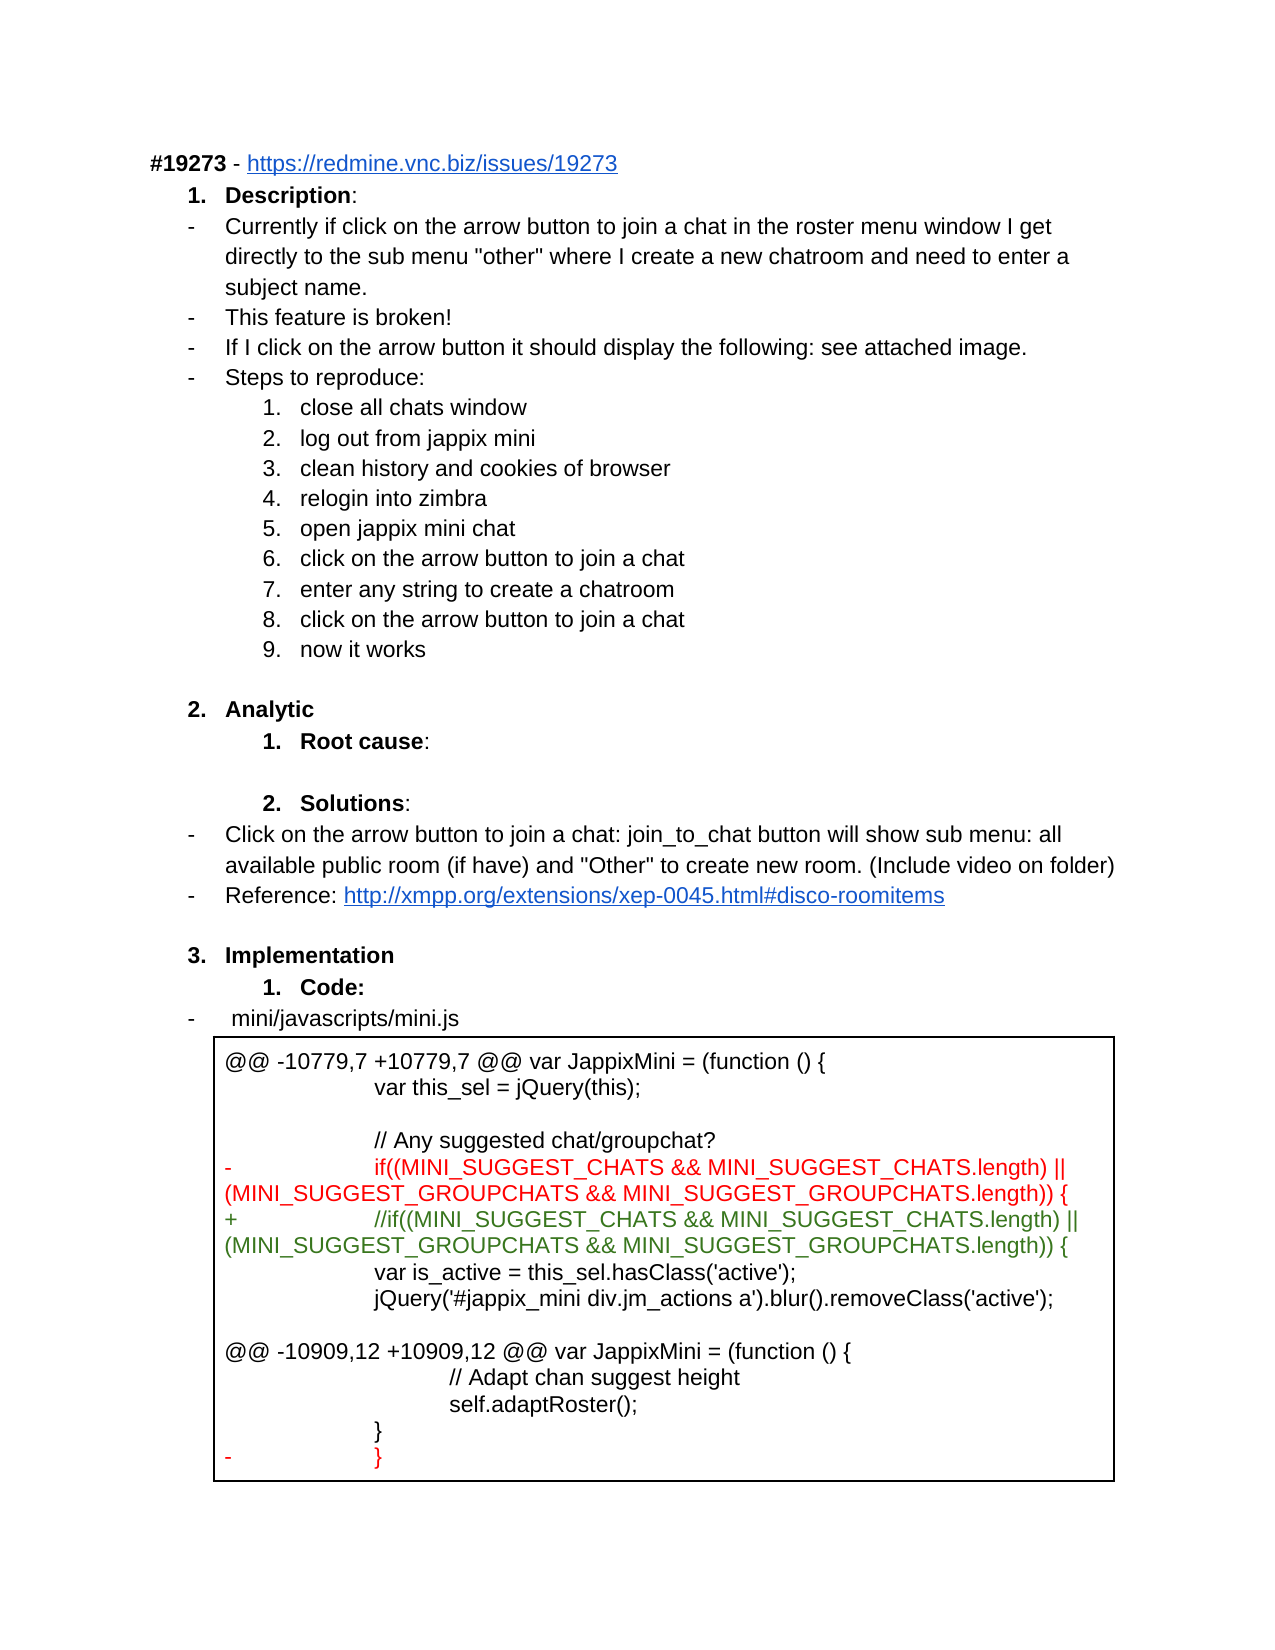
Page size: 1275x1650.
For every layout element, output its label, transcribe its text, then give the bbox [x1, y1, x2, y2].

list close all chats window [262, 394, 1125, 421]
list log out from jappix mini [262, 424, 1125, 451]
list Click on the arrow button to join a chat: join_to_chat button will show sub menu: all available public room (if have) and "Other" to create new room. (Include video on folder) [187, 821, 1125, 878]
text #19273 - https://redmine.vnc.biz/issues/19273 [150, 150, 1125, 176]
list Root cause: [262, 728, 1125, 754]
list If I click on the arrow button it should display the following: see attached image. [187, 334, 1125, 360]
list click on the arrow button to join a chat [262, 606, 1125, 632]
list Solutions: [262, 790, 1125, 816]
list relogin into zimbra [262, 485, 1125, 511]
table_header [215, 1038, 1113, 1480]
list Analytic [187, 696, 1125, 723]
list now it works [262, 636, 1125, 662]
list Description: [187, 182, 1125, 208]
list Currently if click on the arrow button to join a chat in the roster menu window I get directly to the sub menu "other" where I create a new chatroom and need to enter a subject name. [187, 213, 1125, 300]
list clean history and cookies of browser [262, 455, 1125, 481]
list Reference: http://xmpp.org/extensions/xep-0045.html#disco-roomitems [187, 882, 1125, 908]
list click on the arrow button to join a chat [262, 545, 1125, 572]
list Code: [262, 974, 1125, 1000]
list open jappix mini chat [262, 515, 1125, 542]
list enter any string to create a chatroom [262, 576, 1125, 602]
list mini/javascripts/mini.js [187, 1005, 1125, 1032]
list Implementation [187, 942, 1125, 968]
list Steps to reproduce: [187, 364, 1125, 391]
list This feature is broken! [187, 304, 1125, 330]
